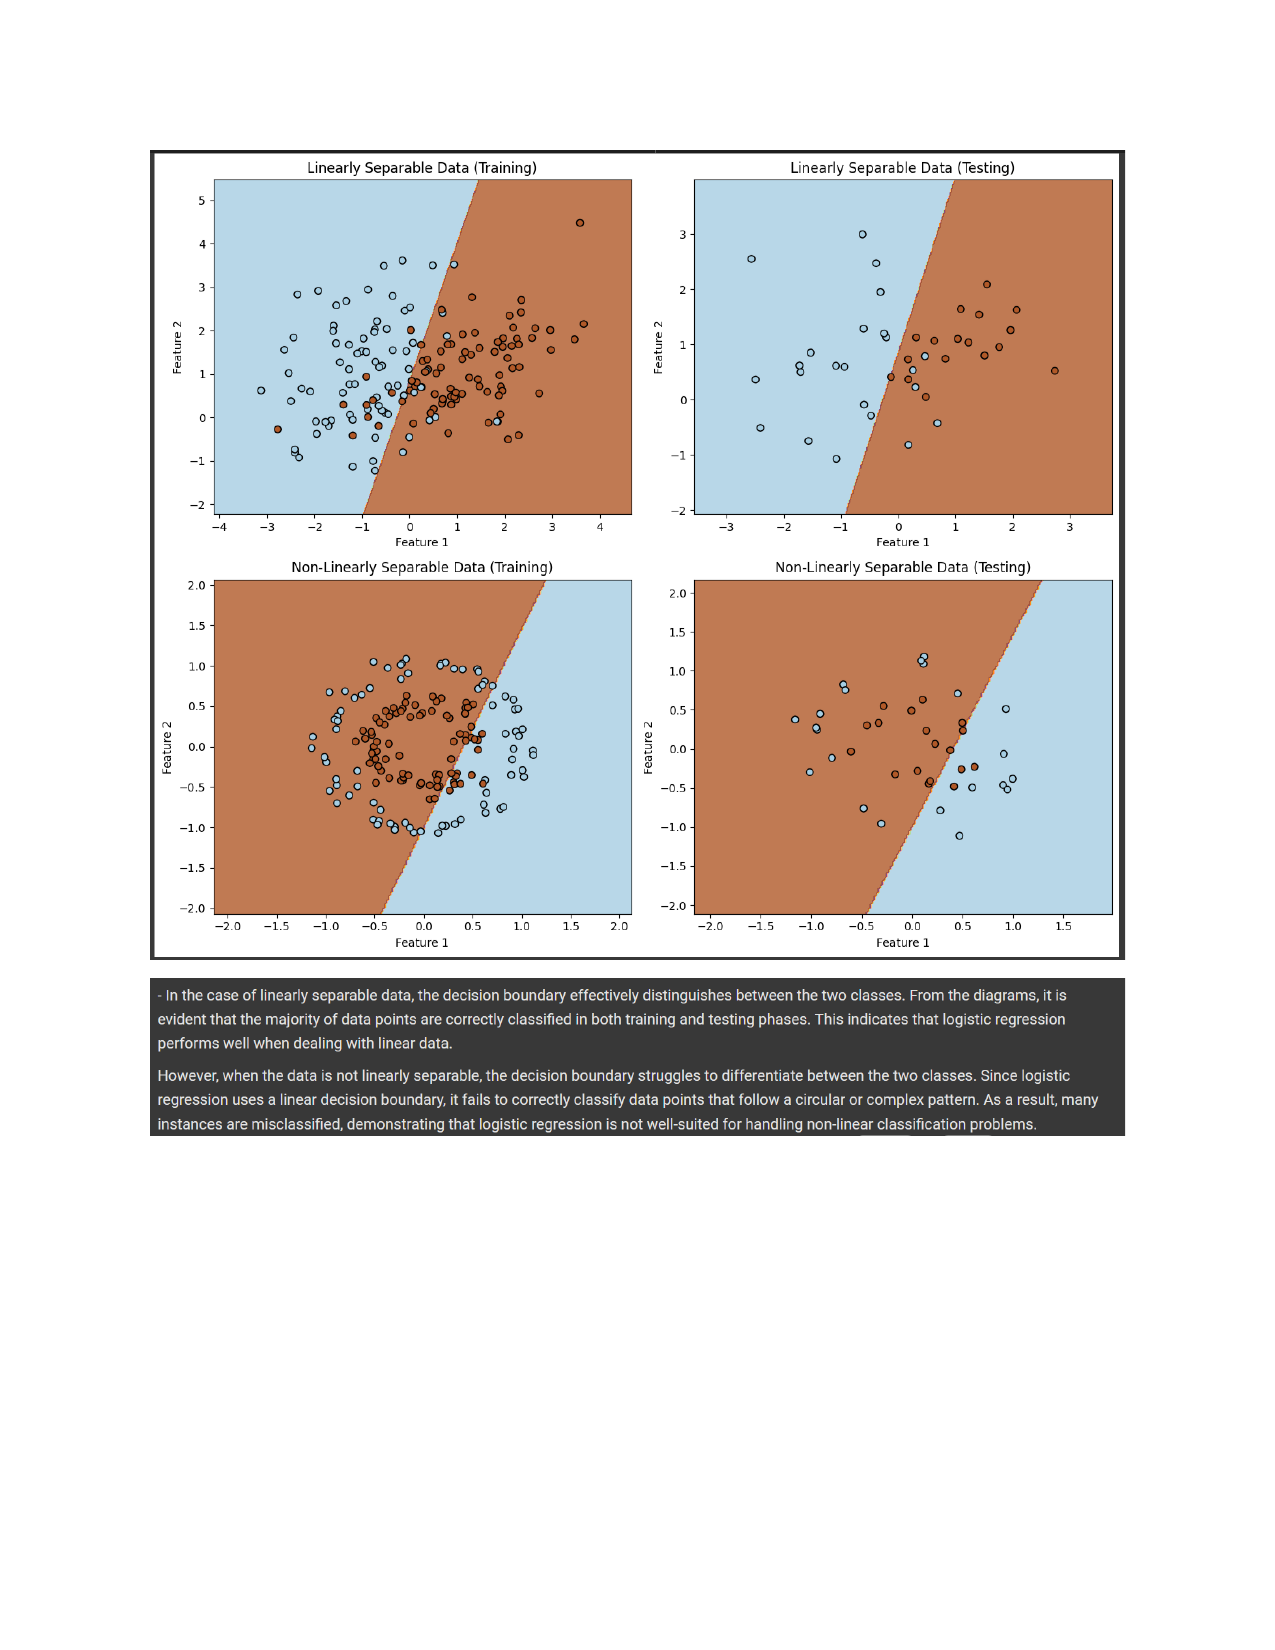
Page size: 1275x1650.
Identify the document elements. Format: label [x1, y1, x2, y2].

picture [150, 978, 1125, 1136]
picture [150, 150, 1125, 960]
